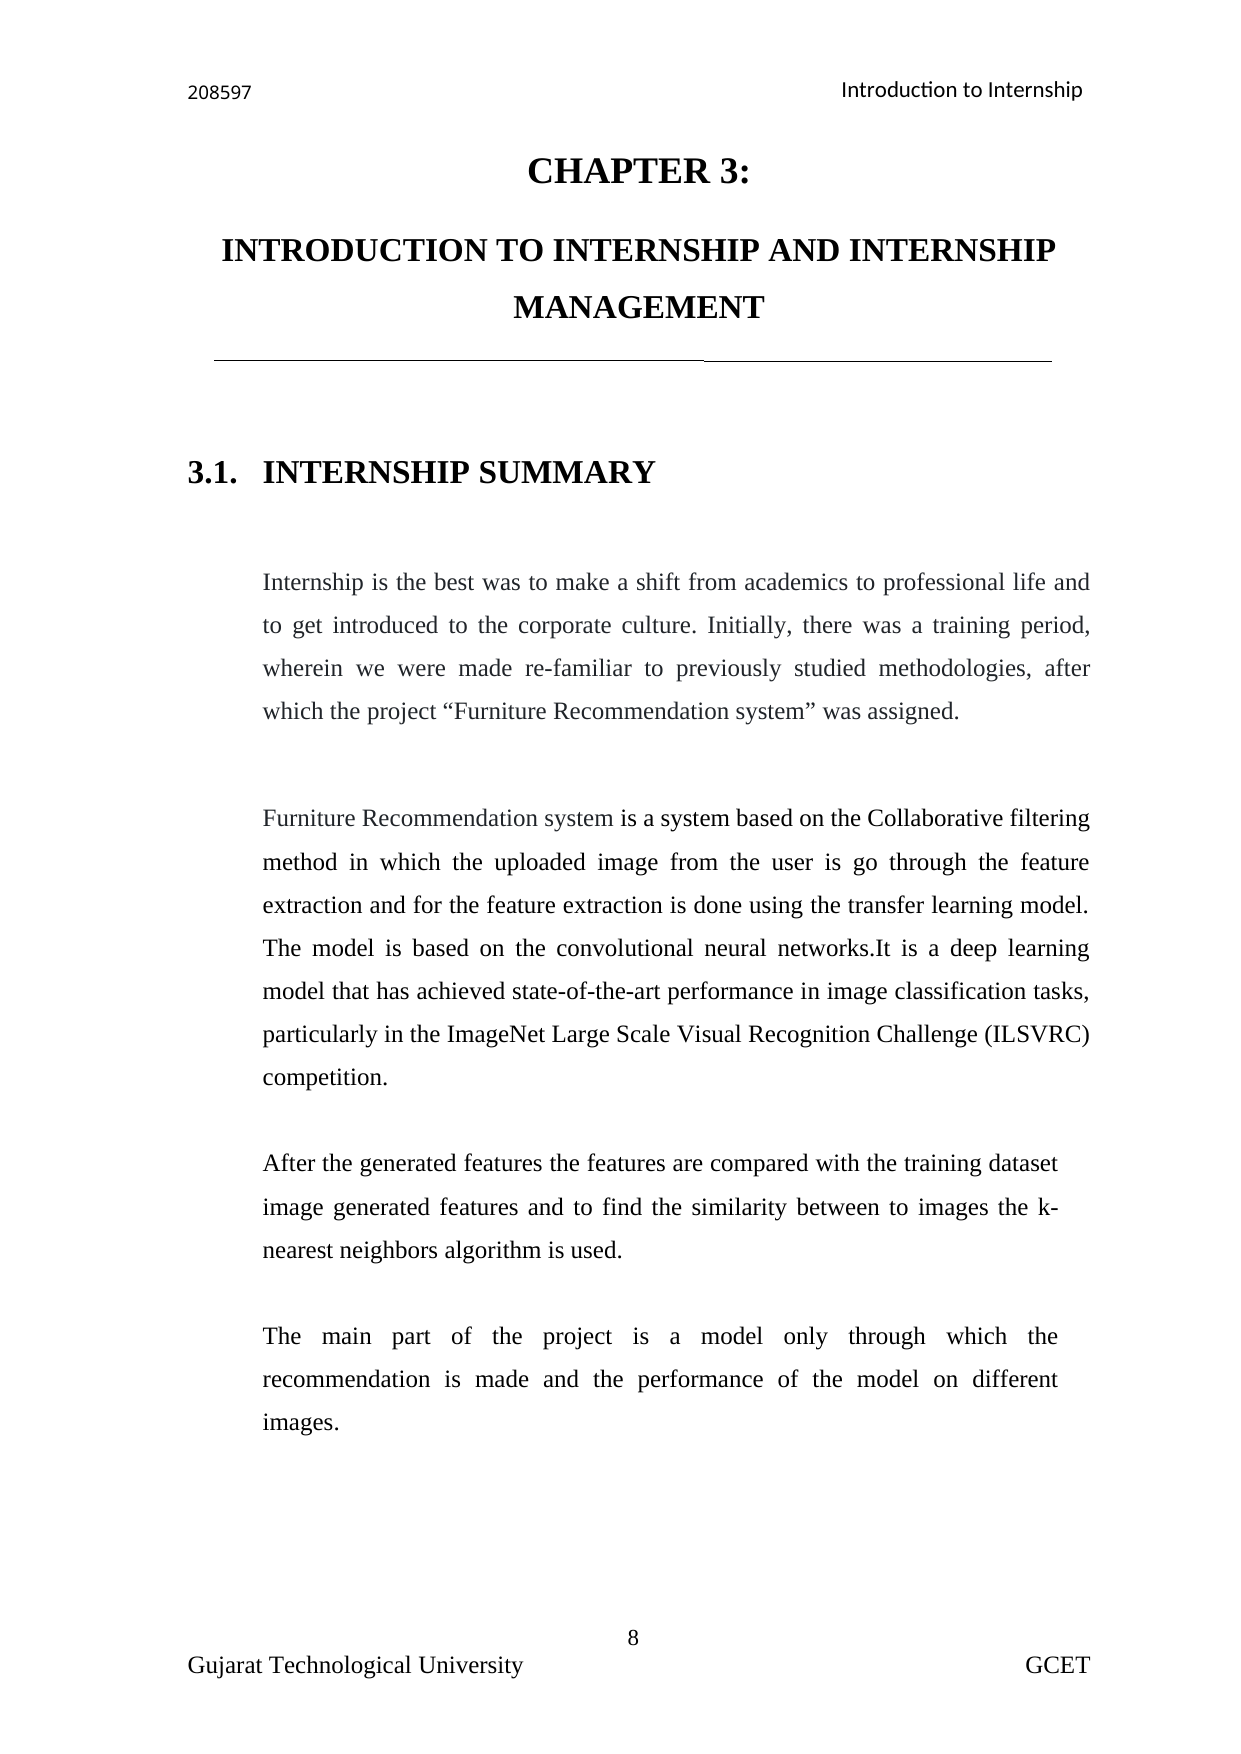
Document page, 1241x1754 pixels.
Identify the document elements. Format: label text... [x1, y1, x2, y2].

text After the generated features the features are compared with the training dataset image generated features and to find the similarity between to images the k-nearest neighbors algorithm is used. [262, 1148, 1059, 1263]
text Furniture Recommendation system is a system based on the Collaborative filtering method in which the uploaded image from the user is go through the feature extraction and for the feature extraction is done using the transfer learning model. The model is based on the convolutional neural networks.It is a deep learning model that has achieved state-of-the-art performance in image classification tasks, particularly in the ImageNet Large Scale Visual Recognition Challenge (ILSVRC) competition. [262, 803, 1091, 1091]
subtitle INTRODUCTION TO INTERNSHIP AND INTERNSHIP MANAGEMENT [221, 230, 1057, 326]
text The main part of the project is a model only through which the recommendation is made and the performance of the model on different images. [262, 1321, 1059, 1436]
list INTERNSHIP SUMMARY [187, 452, 1128, 490]
subtitle CHAPTER 3: [221, 149, 1057, 192]
text Internship is the best was to make a shift from academics to professional life and to get introduced to the corporate culture. Initially, there was a training period, wherein we were made re-familiar to previously studied methodologies, after which the project “Furniture Recommendation system” was assigned. [262, 567, 1091, 725]
